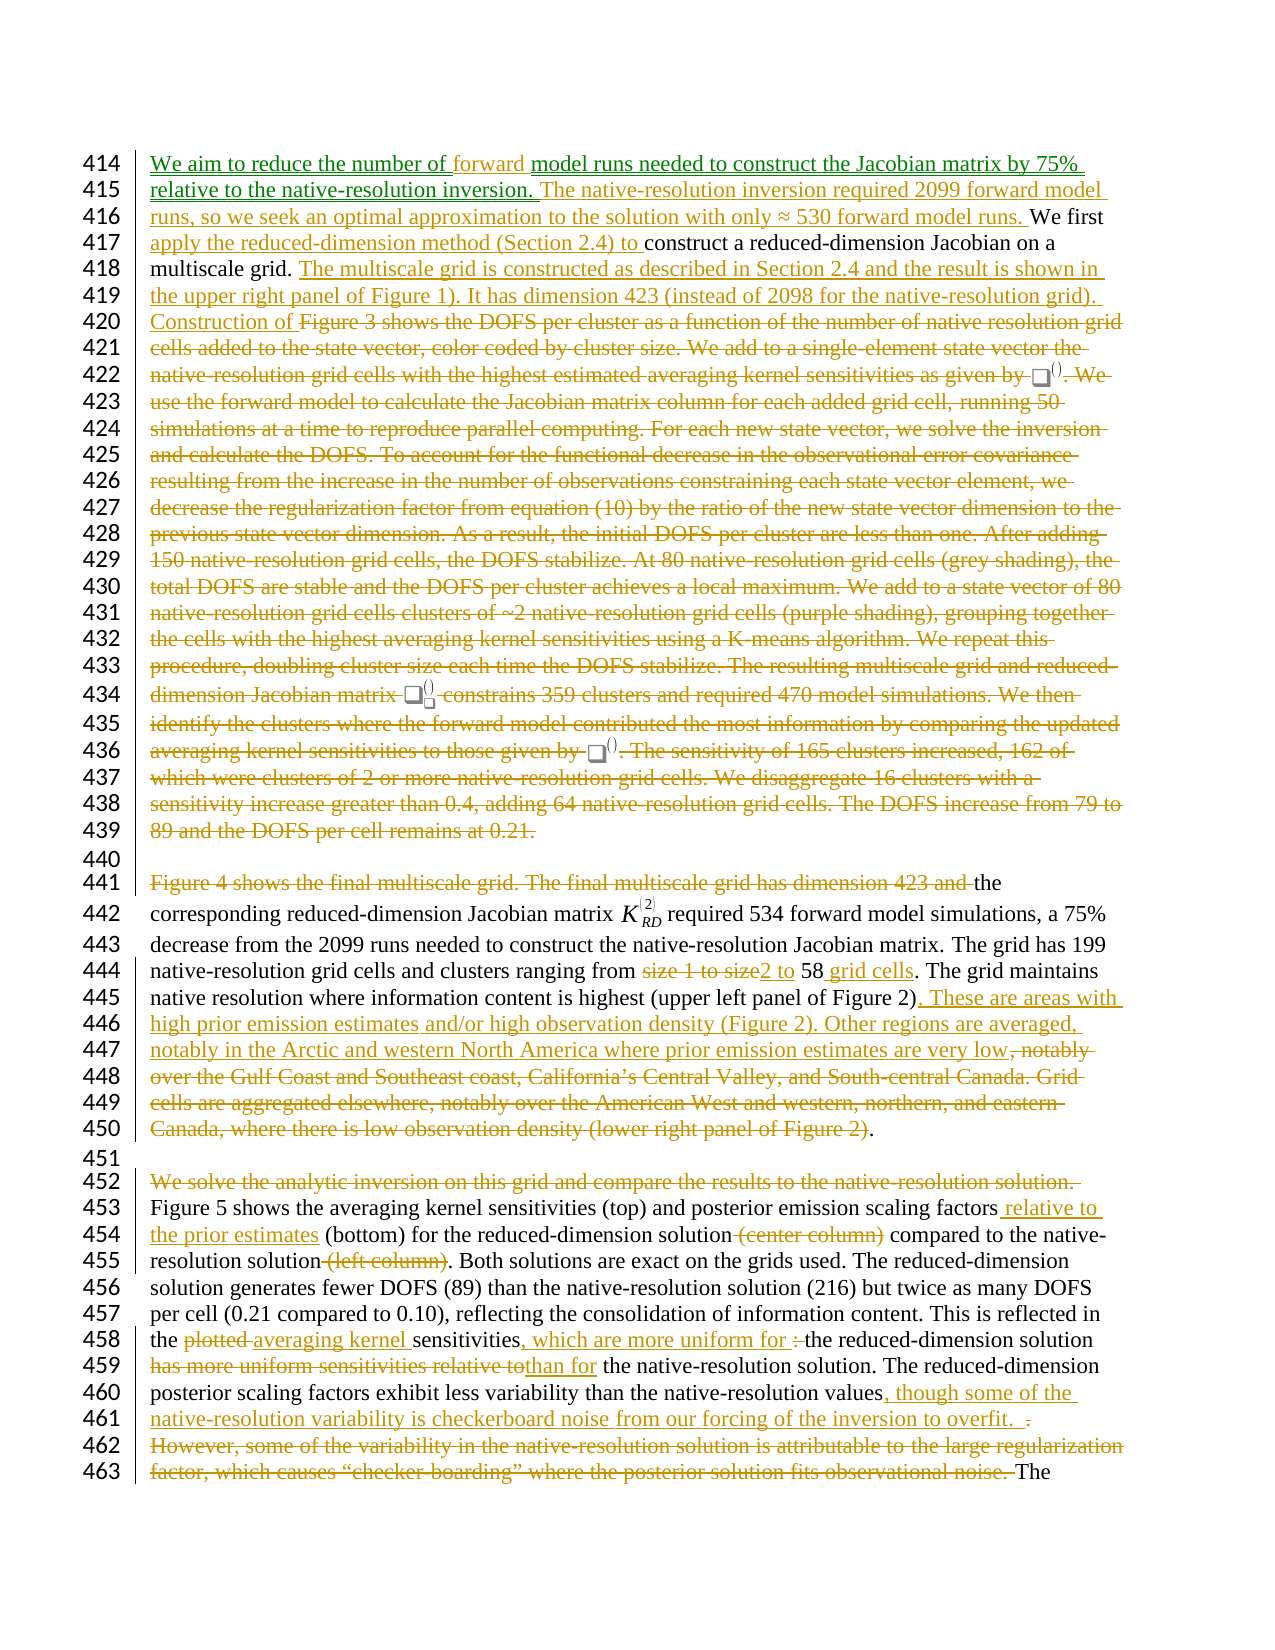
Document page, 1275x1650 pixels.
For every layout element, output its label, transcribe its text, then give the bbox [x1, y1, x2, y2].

text the corresponding reduced-dimension Jacobian matrix required 534 forward model simulations, a 75% decrease from the 2099 runs needed to construct the native-resolution Jacobian matrix. The grid has 199 native-resolution grid cells and clusters ranging from 58. The grid maintains native resolution where information content is highest (upper left panel of Figure 2). [150, 869, 1125, 1142]
text We first construct a reduced-dimension Jacobian on a multiscale grid. [150, 150, 1125, 843]
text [150, 1168, 1125, 1484]
